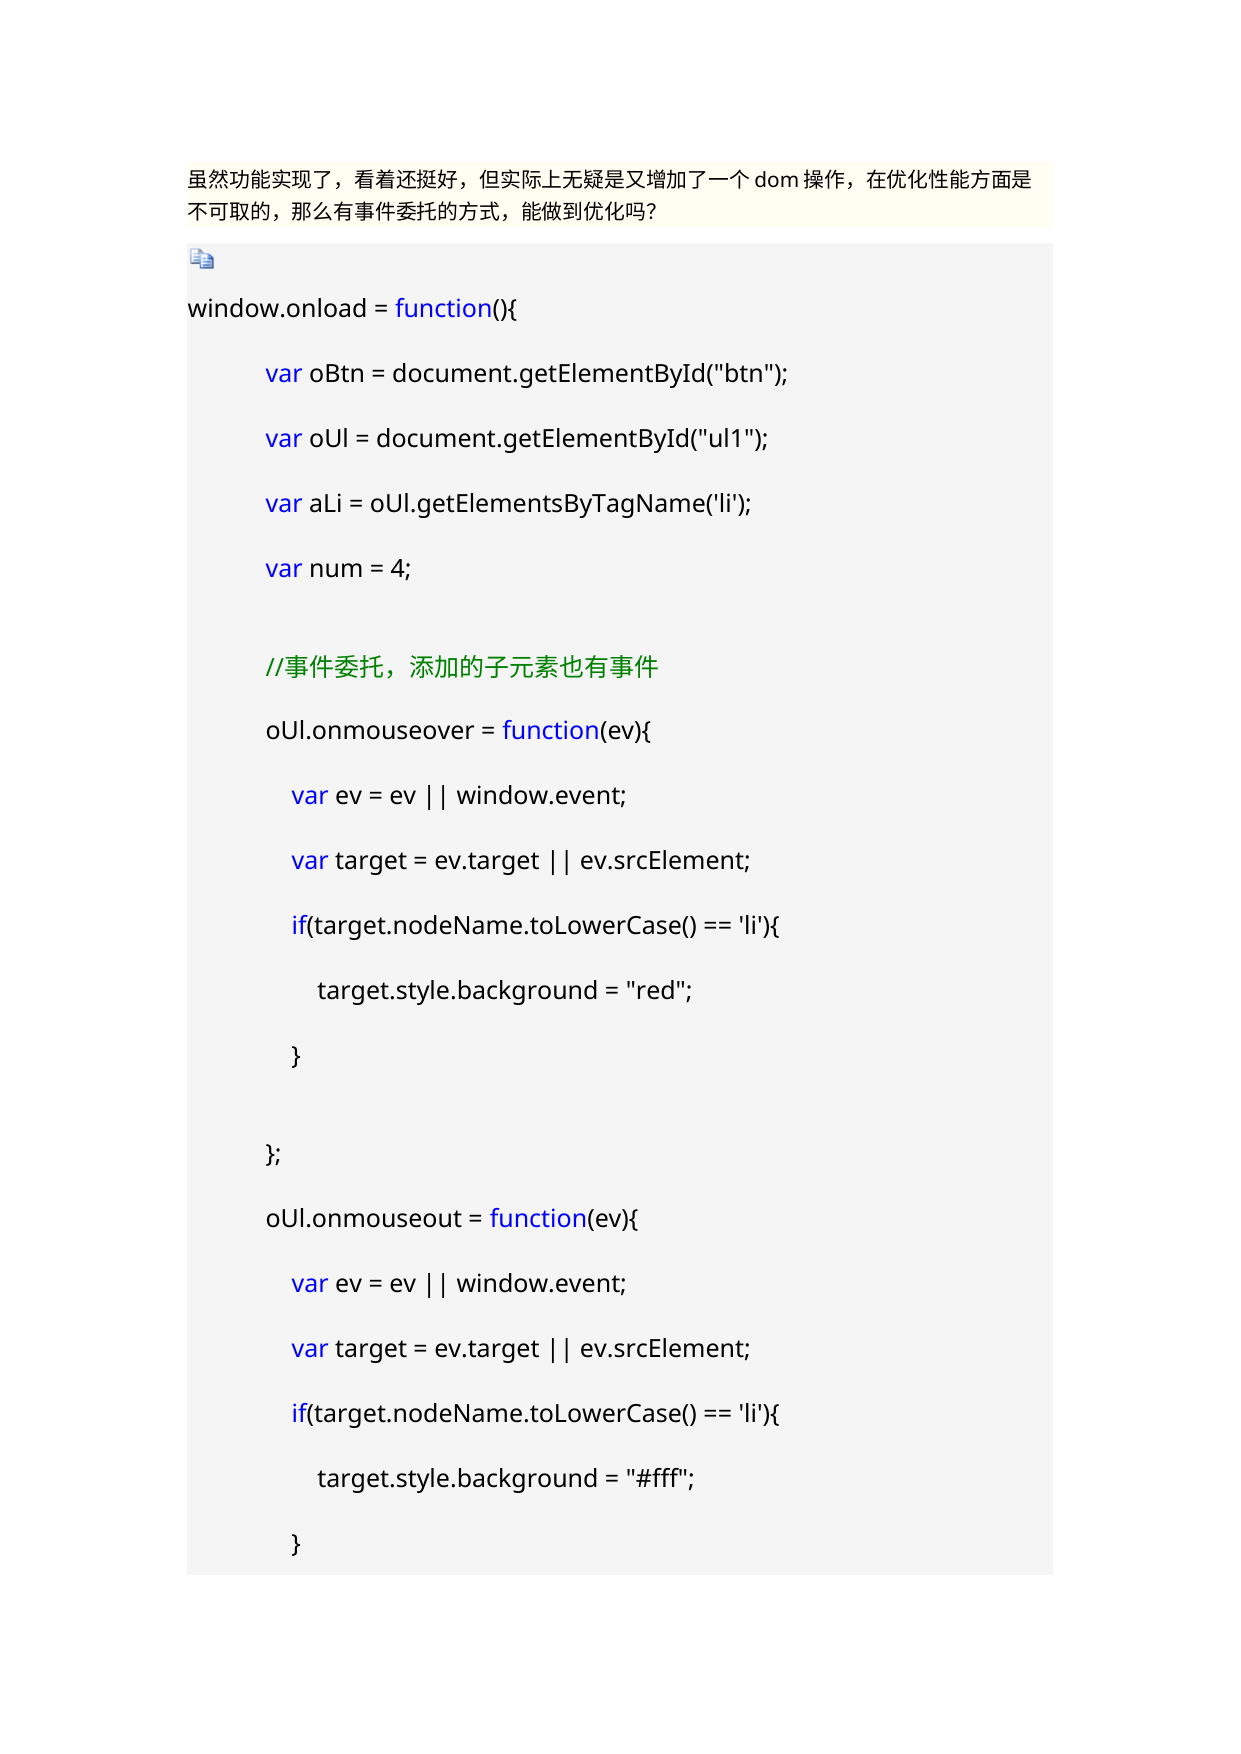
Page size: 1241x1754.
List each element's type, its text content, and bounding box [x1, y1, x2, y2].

text var oUl = document.getElementById("ul1"); [187, 405, 1053, 470]
text var target = ev.target || ev.srcElement; [187, 1315, 1053, 1380]
text if(target.nodeName.toLowerCase() == 'li'){ [187, 1380, 1053, 1445]
text var target = ev.target || ev.srcElement; [187, 828, 1053, 893]
text var oBtn = document.getElementById("btn"); [187, 340, 1053, 405]
text var num = 4; [187, 535, 1053, 600]
text 虽然功能实现了，看着还挺好，但实际上无疑是又增加了一个dom操作，在优化性能方面是不可取的，那么有事件委托的方式，能做到优化吗？ [187, 162, 1053, 227]
text } [187, 1023, 1053, 1088]
text }; [187, 1120, 1053, 1185]
text target.style.background = "red"; [187, 958, 1053, 1023]
text } [187, 1510, 1053, 1575]
text var aLi = oUl.getElementsByTagName('li'); [187, 470, 1053, 535]
text oUl.onmouseover = function(ev){ [187, 698, 1053, 763]
text target.style.background = "#fff"; [187, 1445, 1053, 1510]
text //事件委托，添加的子元素也有事件 [187, 633, 1053, 698]
text var ev = ev || window.event; [187, 1250, 1053, 1315]
text oUl.onmouseout = function(ev){ [187, 1185, 1053, 1250]
picture [187, 242, 219, 274]
text var ev = ev || window.event; [187, 763, 1053, 828]
text if(target.nodeName.toLowerCase() == 'li'){ [187, 893, 1053, 958]
text window.onload = function(){ [187, 275, 1053, 340]
